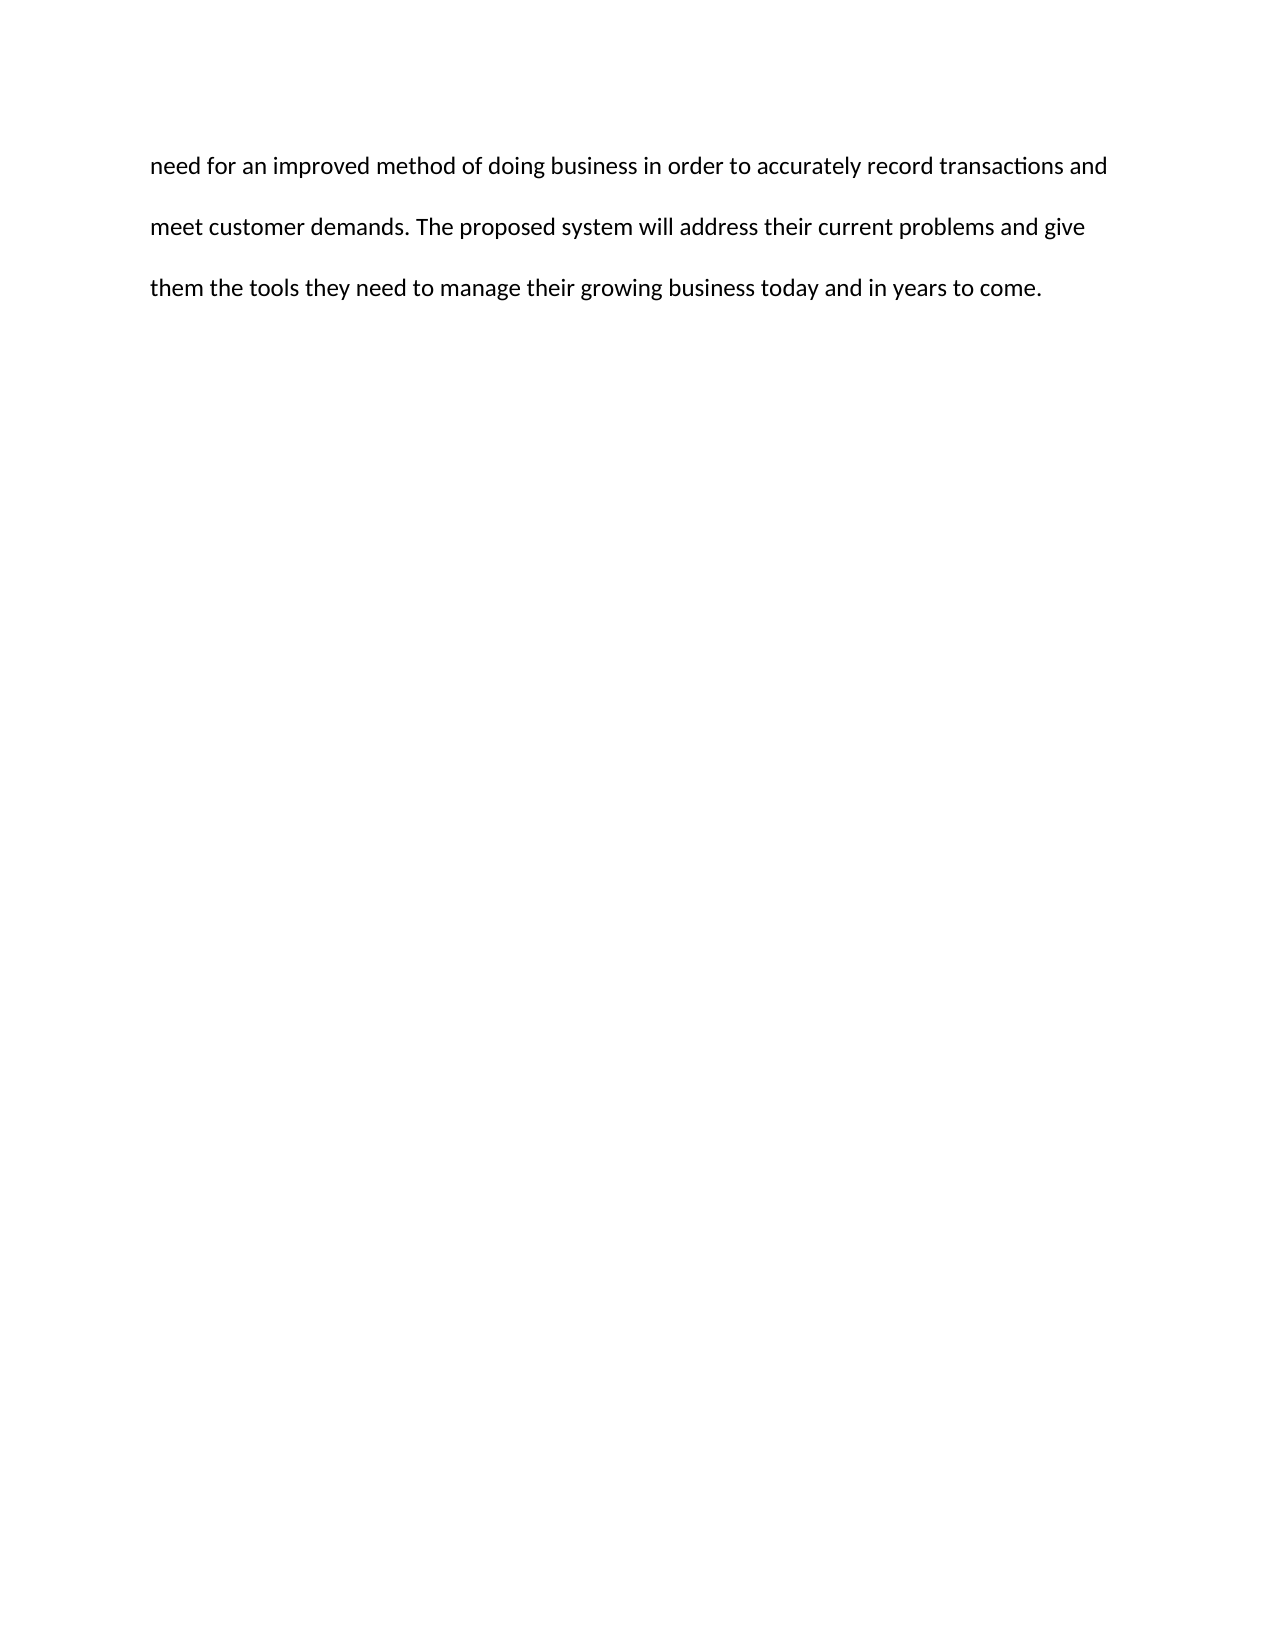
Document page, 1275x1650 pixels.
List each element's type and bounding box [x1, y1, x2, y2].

text [150, 150, 1125, 303]
